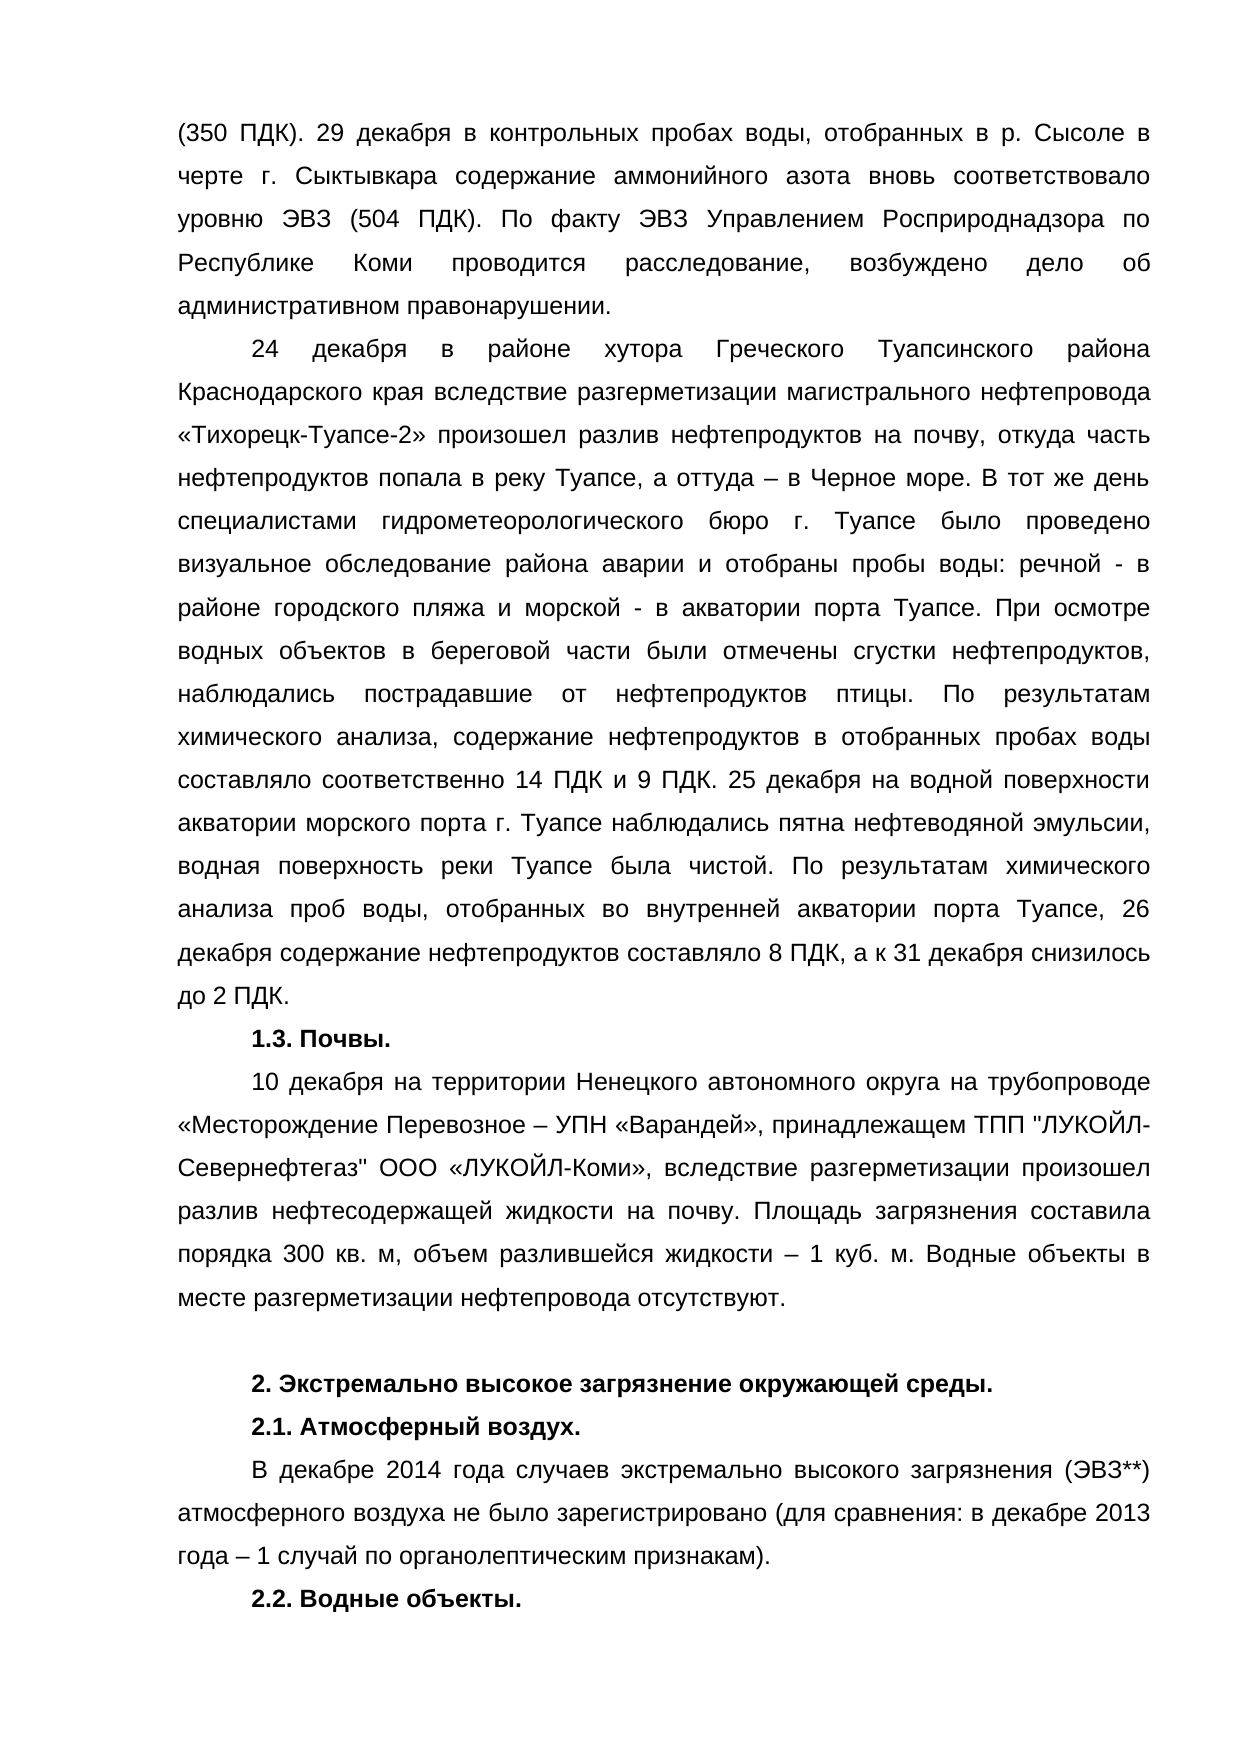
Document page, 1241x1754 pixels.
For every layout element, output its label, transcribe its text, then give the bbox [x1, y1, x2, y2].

text 2. Экстремально высокое загрязнение окружающей среды. [177, 1369, 1152, 1397]
text 2.1. Атмосферный воздух. [177, 1412, 1152, 1441]
list 24 декабря в районе хутора Греческого Туапсинского района Краснодарского края вследствие разгерметизации магистрального нефтепровода «Тихорецк-Туапсе-2» произошел разлив нефтепродуктов на почву, откуда часть нефтепродуктов попала в реку Туапсе, а оттуда – в Черное море. В тот же день специалистами гидрометеорологического бюро г. Туапсе было проведено визуальное обследование района аварии и отобраны пробы воды: речной - в районе городского пляжа и морской - в акватории порта Туапсе. При осмотре водных объектов в береговой части были отмечены сгустки нефтепродуктов, наблюдались пострадавшие от нефтепродуктов птицы. По результатам химического анализа, содержание нефтепродуктов в отобранных пробах воды составляло соответственно 14 ПДК и 9 ПДК. 25 декабря на водной поверхности акватории морского порта г. Туапсе наблюдались пятна нефтеводяной эмульсии, водная поверхность реки Туапсе была чистой. По результатам химического анализа проб воды, отобранных во внутренней акватории порта Туапсе, 26 декабря содержание нефтепродуктов составляло 8 ПДК, а к 31 декабря снизилось до 2 ПДК. [177, 334, 1152, 1009]
text 1.3. Почвы. [177, 1024, 1152, 1052]
text 2.2. Водные объекты. [177, 1584, 1152, 1613]
text 10 декабря на территории Ненецкого автономного округа на трубопроводе «Месторождение Перевозное – УПН «Варандей», принадлежащем ТПП "ЛУКОЙЛ-Севернефтегаз" ООО «ЛУКОЙЛ-Коми», вследствие разгерметизации произошел разлив нефтесодержащей жидкости на почву. Площадь загрязнения составила порядка 300 кв. м, объем разлившейся жидкости – 1 куб. м. Водные объекты в месте разгерметизации нефтепровода отсутствуют. [177, 1067, 1152, 1311]
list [177, 118, 1152, 319]
text В декабре 2014 года случаев экстремально высокого загрязнения (ЭВЗ**) атмосферного воздуха не было зарегистрировано (для сравнения: в декабре 2013 года – 1 случай по органолептическим признакам). [177, 1455, 1152, 1570]
